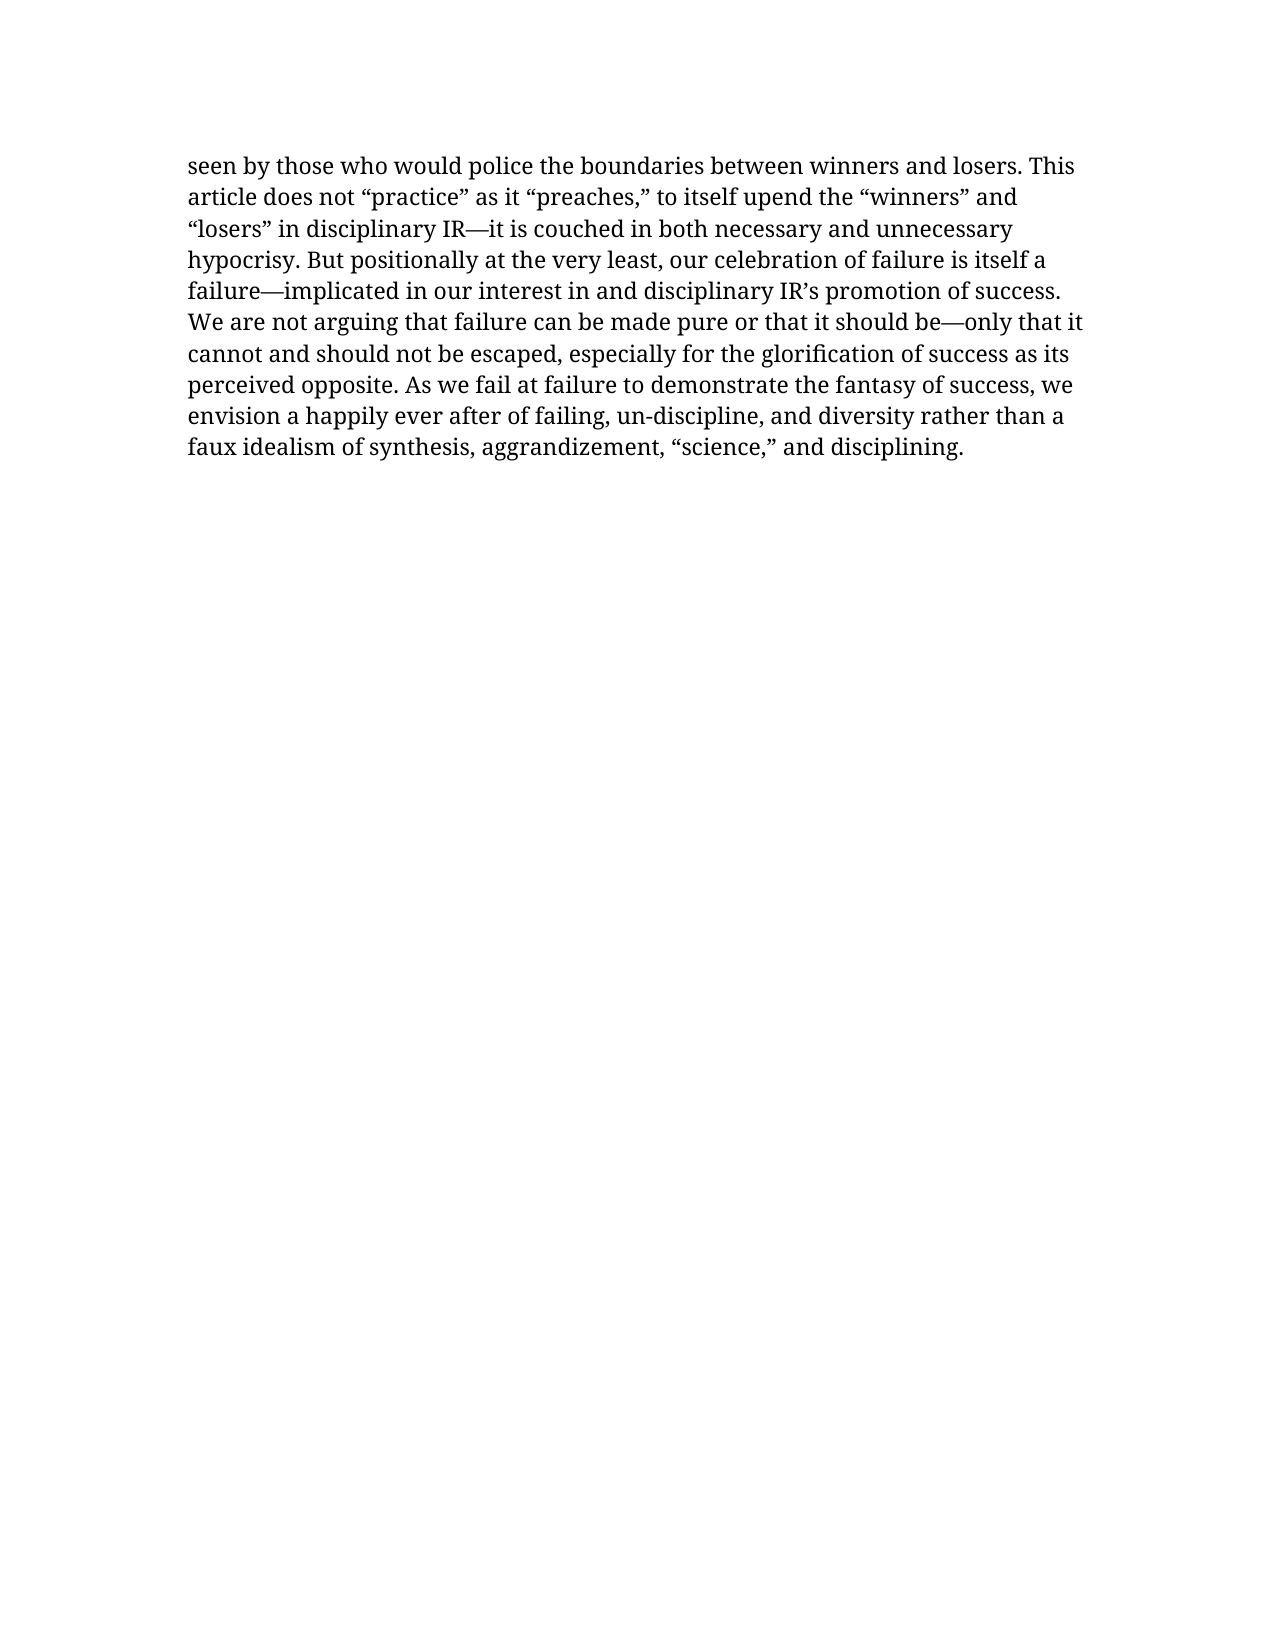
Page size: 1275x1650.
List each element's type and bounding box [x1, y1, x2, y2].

text [187, 150, 1087, 462]
